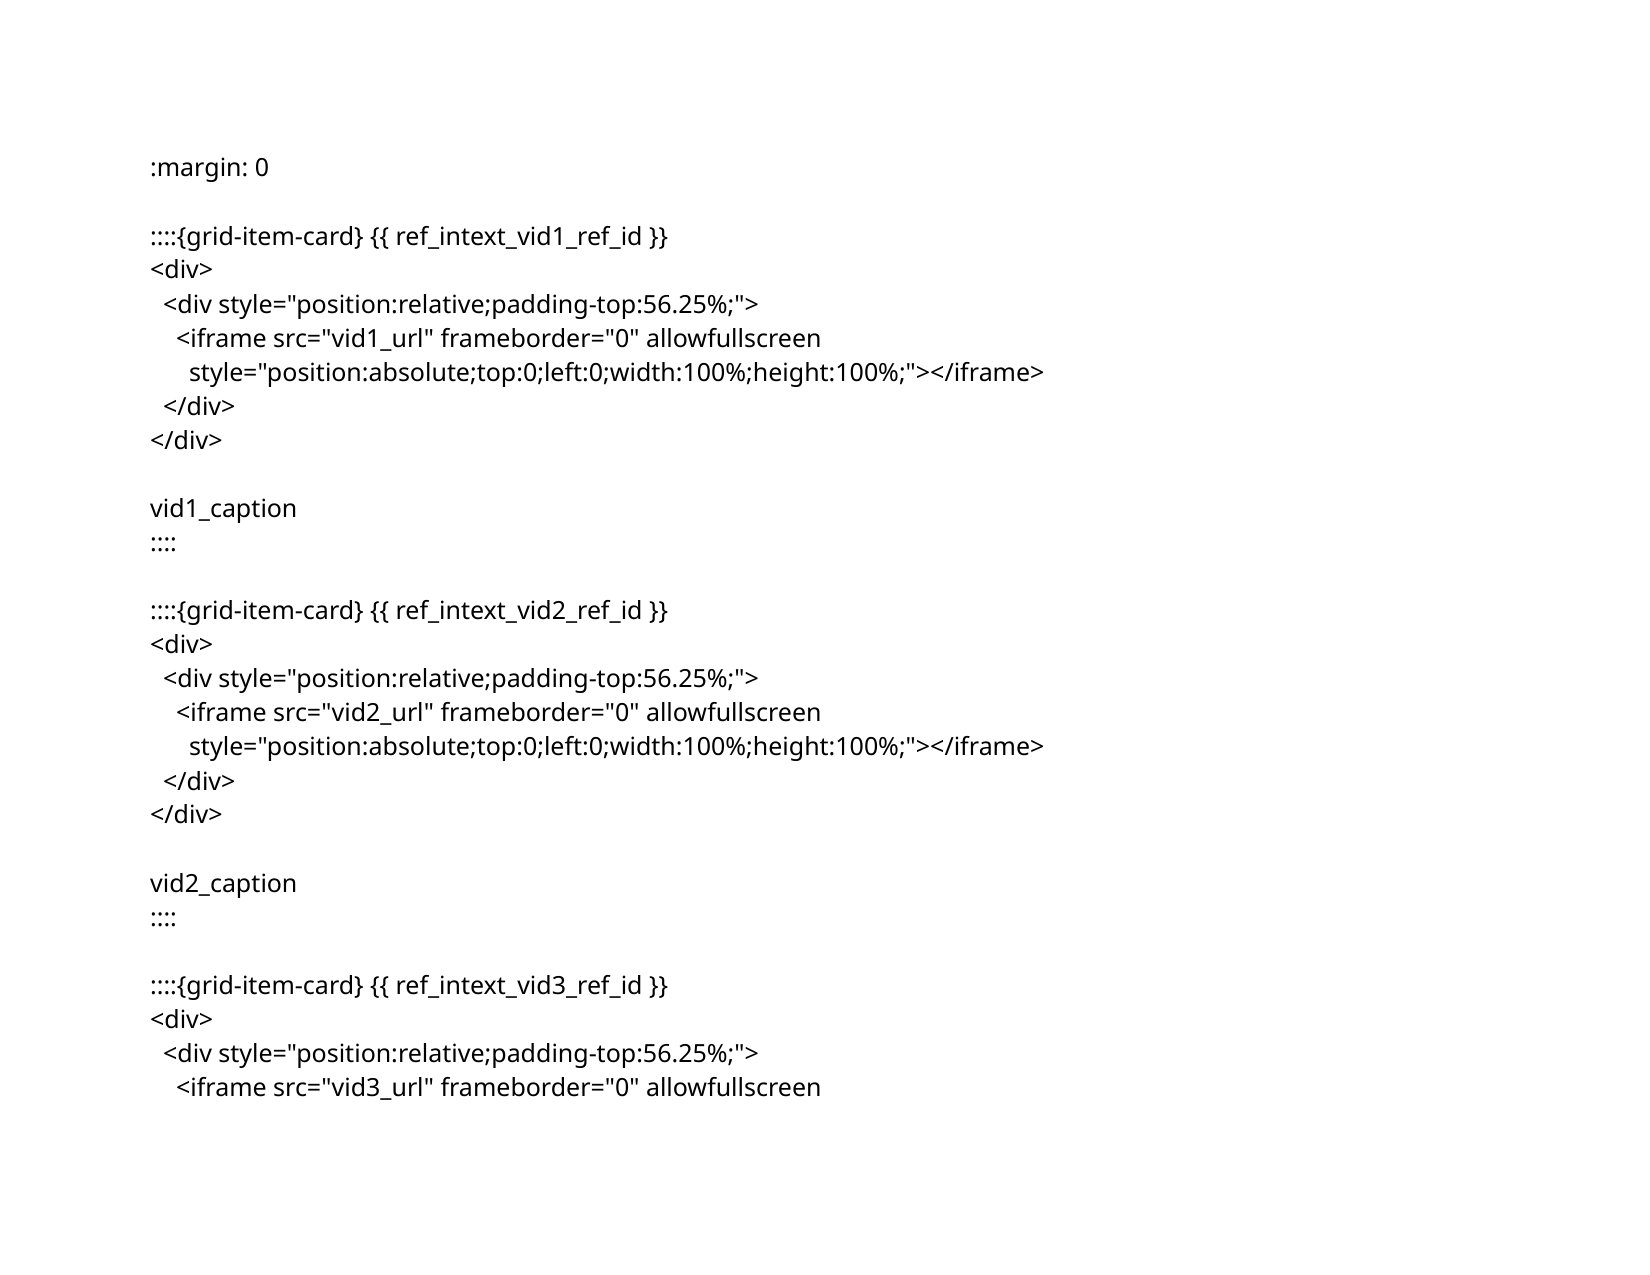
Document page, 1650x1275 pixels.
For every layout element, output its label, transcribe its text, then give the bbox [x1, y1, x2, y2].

text <div> [150, 627, 1500, 661]
text <iframe src="vid2_url" frameborder="0" allowfullscreen [150, 695, 1500, 729]
text </div> [150, 797, 1500, 831]
text </div> [150, 763, 1500, 797]
text </div> [150, 388, 1500, 422]
text vid1_caption [150, 491, 1500, 525]
text <div> [150, 252, 1500, 286]
text style="position:absolute;top:0;left:0;width:100%;height:100%;"></iframe> [150, 729, 1500, 763]
text :margin: 0 [150, 150, 1500, 184]
text <div> [150, 1002, 1500, 1036]
text ::::{grid-item-card} {{ ref_intext_vid3_ref_id }} [150, 967, 1500, 1002]
text :::: [150, 899, 1500, 933]
text :::: [150, 525, 1500, 559]
text style="position:absolute;top:0;left:0;width:100%;height:100%;"></iframe> [150, 354, 1500, 388]
text <div style="position:relative;padding-top:56.25%;"> [150, 661, 1500, 695]
text <div style="position:relative;padding-top:56.25%;"> [150, 286, 1500, 320]
text <iframe src="vid1_url" frameborder="0" allowfullscreen [150, 320, 1500, 354]
text <div style="position:relative;padding-top:56.25%;"> [150, 1036, 1500, 1070]
text vid2_caption [150, 865, 1500, 899]
text ::::{grid-item-card} {{ ref_intext_vid1_ref_id }} [150, 218, 1500, 252]
text ::::{grid-item-card} {{ ref_intext_vid2_ref_id }} [150, 593, 1500, 627]
text </div> [150, 422, 1500, 457]
text <iframe src="vid3_url" frameborder="0" allowfullscreen [150, 1070, 1500, 1104]
